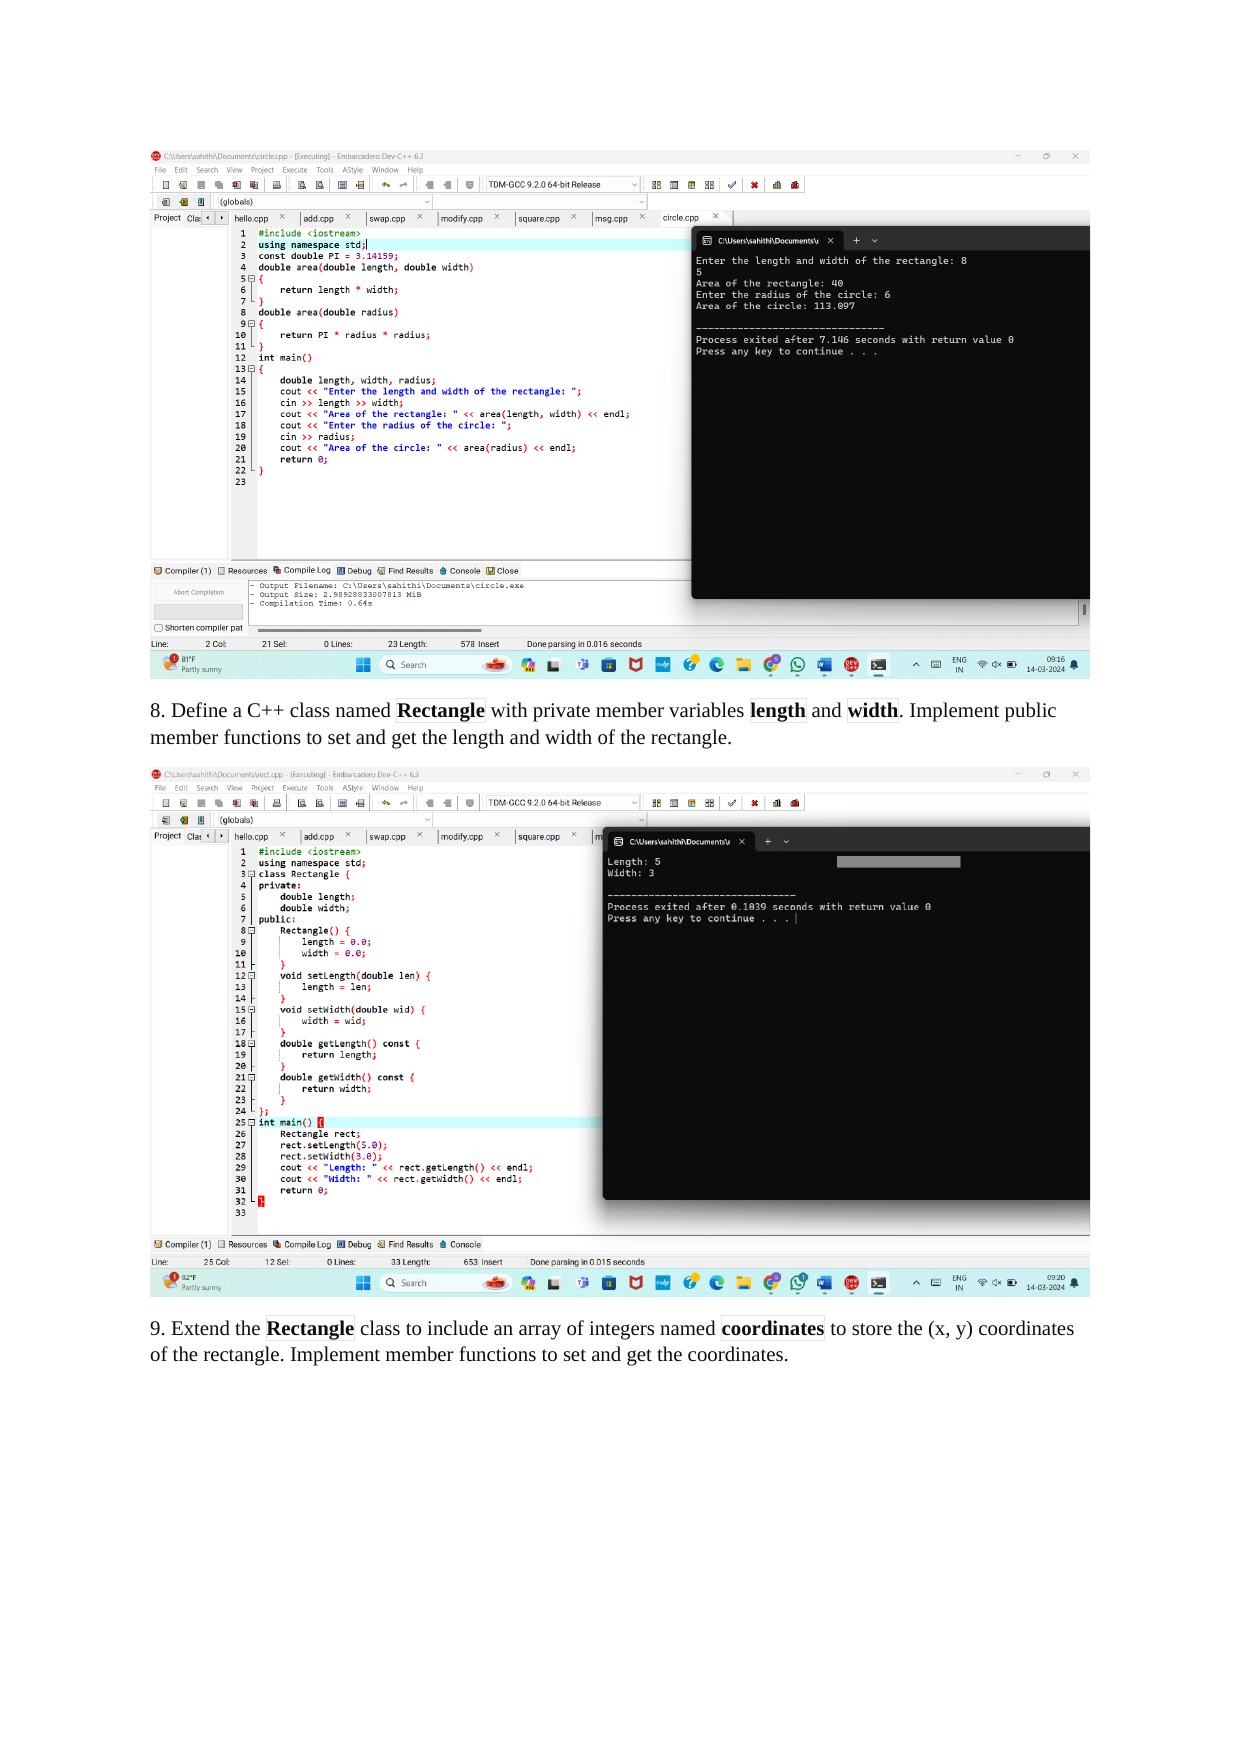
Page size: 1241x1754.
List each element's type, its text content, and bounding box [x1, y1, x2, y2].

picture [150, 150, 1091, 679]
text 9. Extend the Rectangle class to include an array of integers named coordinates to store the (x, y) coordinates of the rectangle. Implement member functions to set and get the coordinates. [150, 1315, 1090, 1366]
text 8. Define a C++ class named Rectangle with private member variables length and width. Implement public member functions to set and get the length and width of the rectangle. [150, 698, 1090, 749]
picture [150, 767, 1091, 1297]
